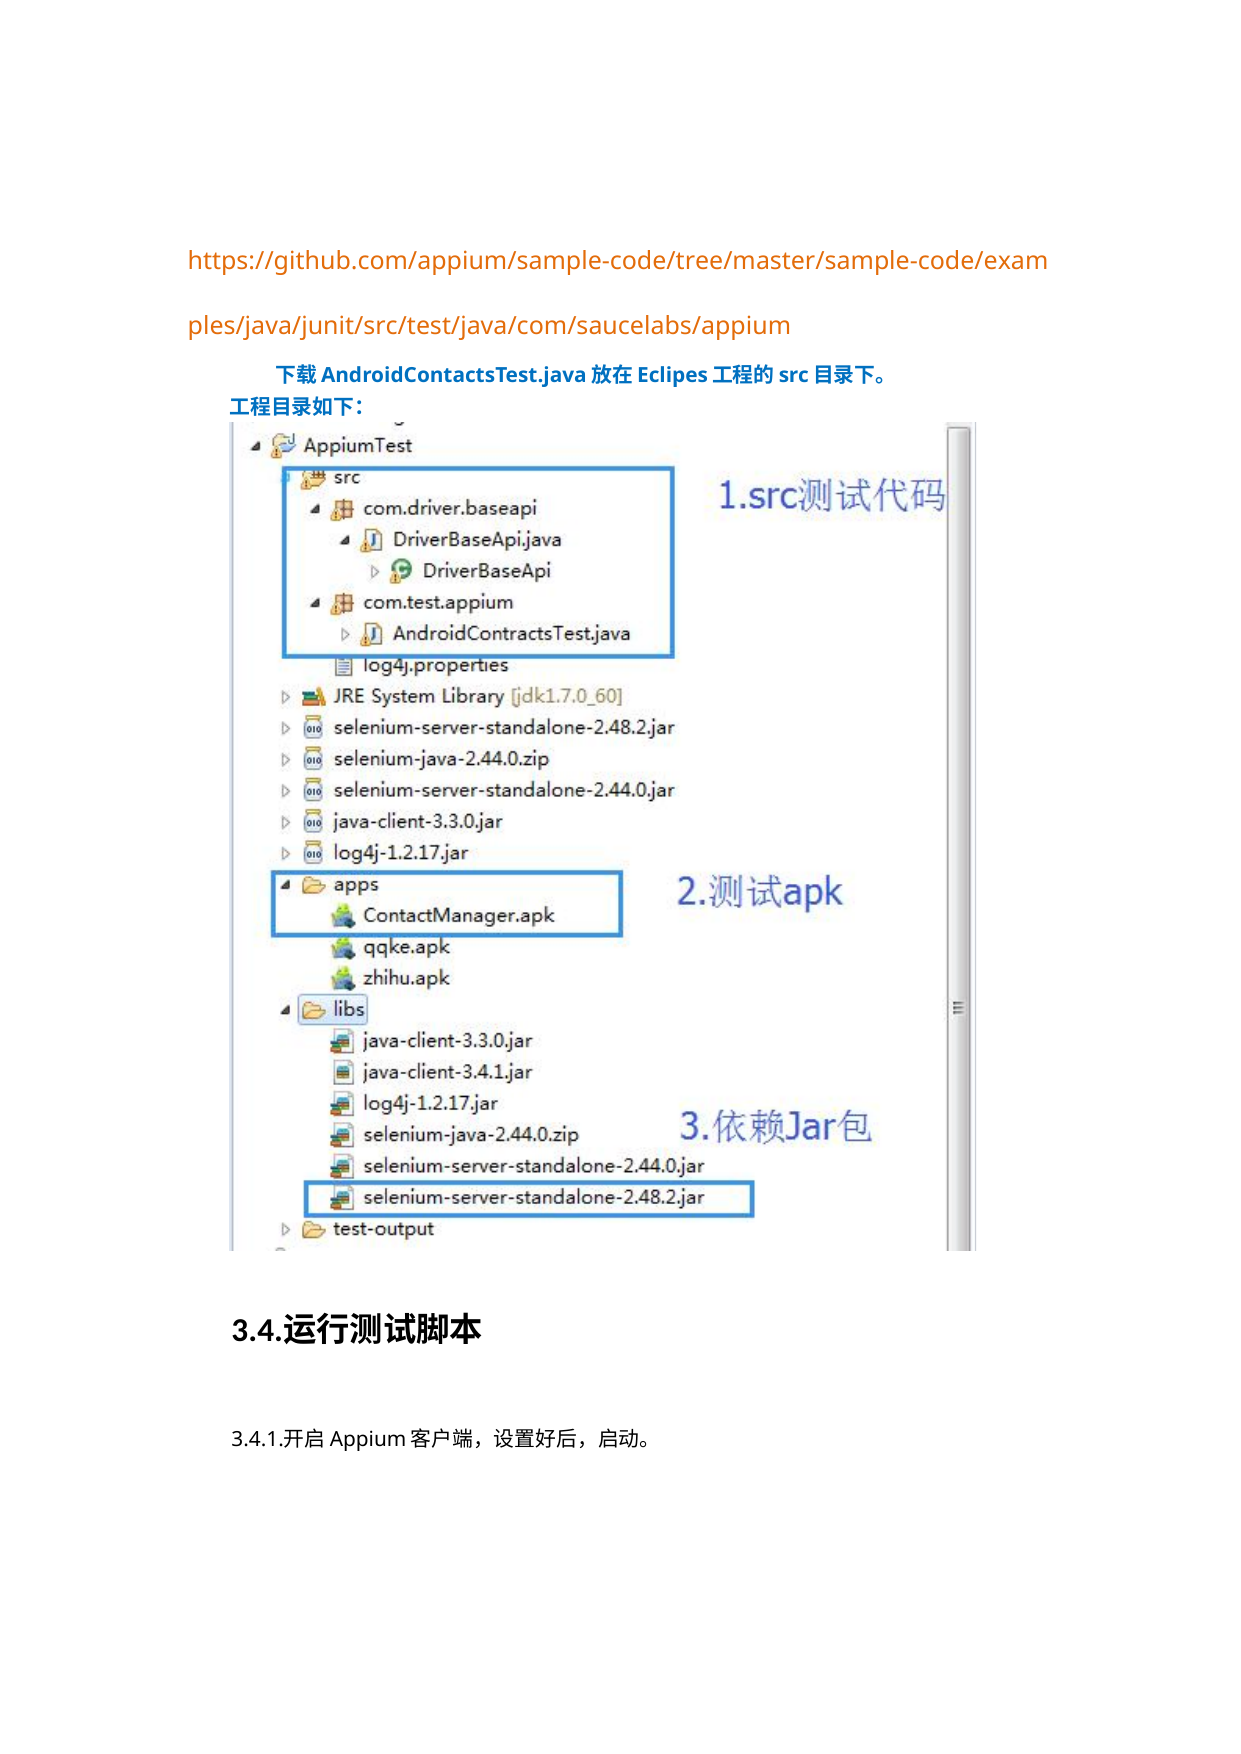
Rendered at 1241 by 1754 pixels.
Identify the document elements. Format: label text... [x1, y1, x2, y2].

subtitle 3.4.运行测试脚本 [187, 1294, 1053, 1359]
text 下载AndroidContactsTest.java放在Eclipes工程的src目录下。 [187, 357, 1053, 389]
picture [229, 422, 977, 1251]
text https://github.com/appium/sample-code/tree/master/sample-code/examples/java/junit/src/test/java/com/saucelabs/appium [187, 162, 1053, 357]
text 工程目录如下： [187, 389, 1053, 422]
text 3.4.1.开启Appium客户端，设置好后，启动。 [187, 1421, 1053, 1454]
